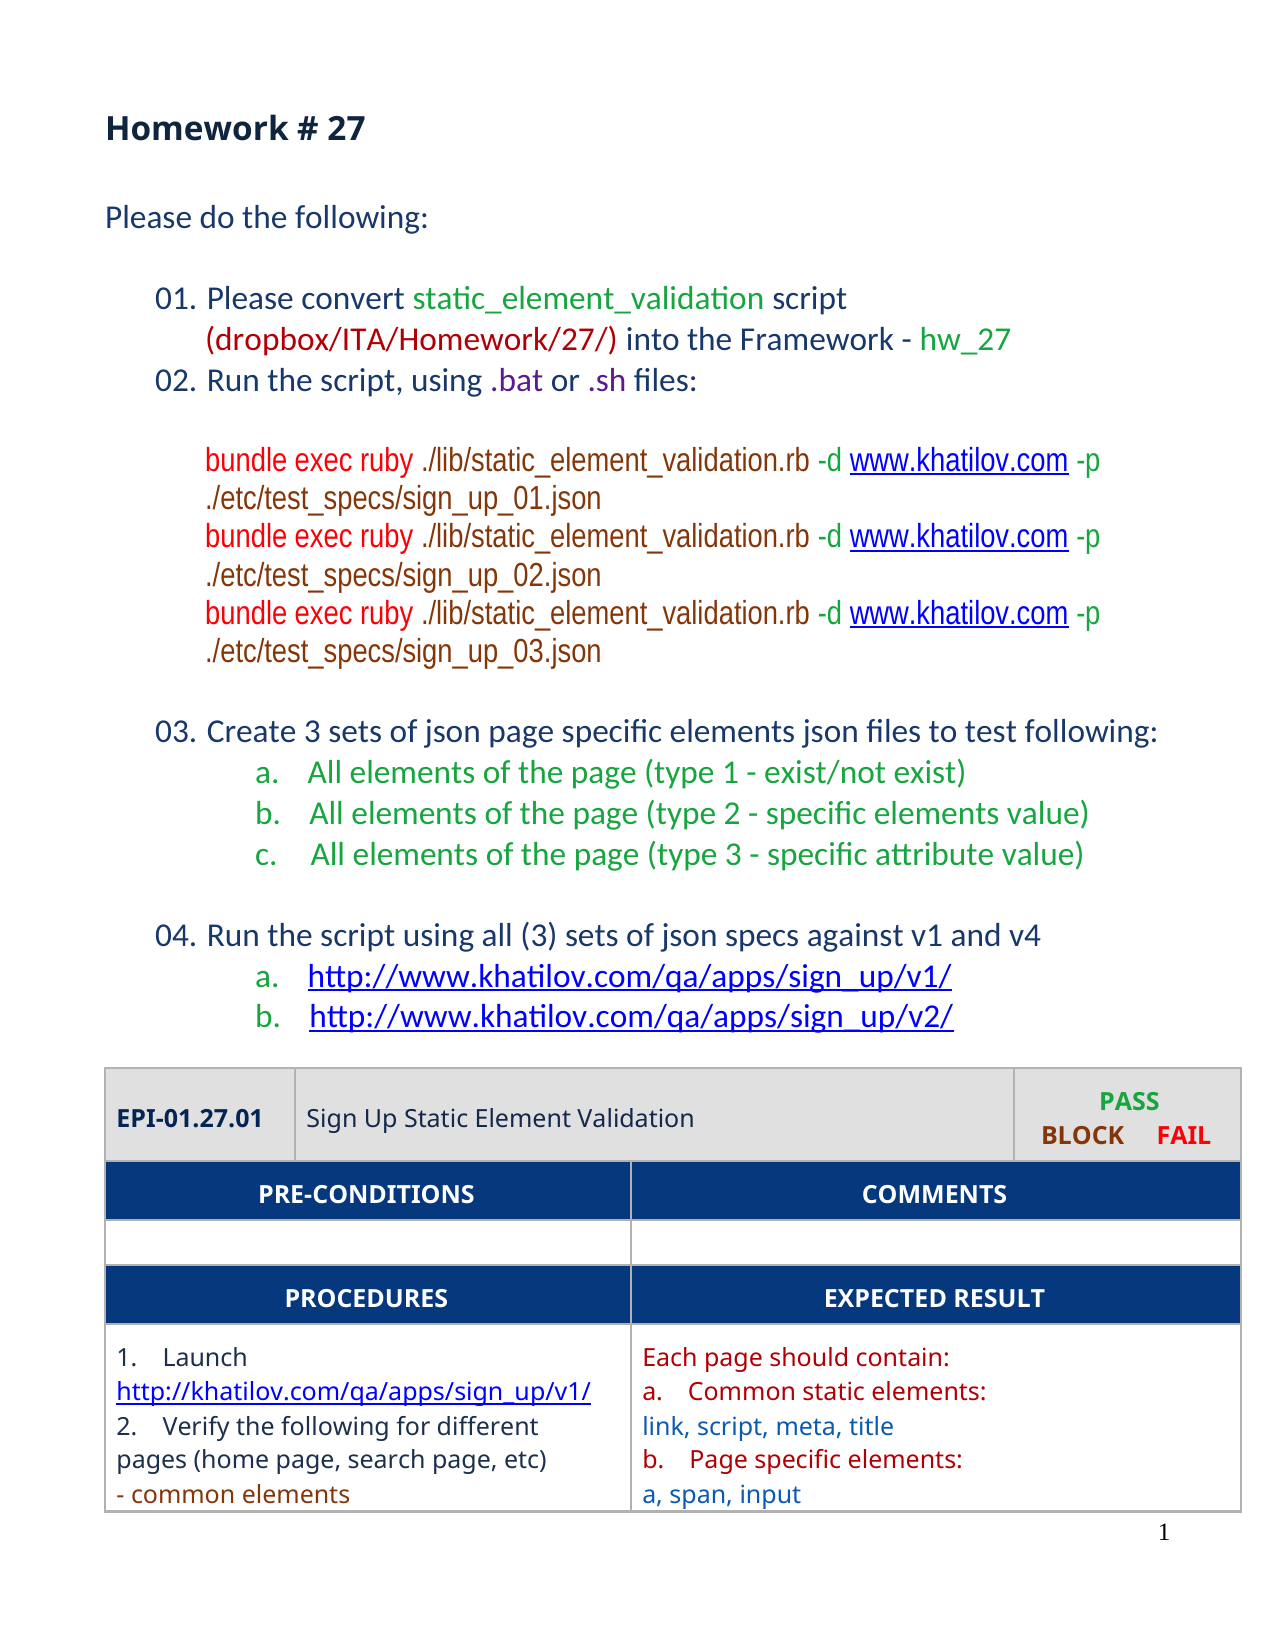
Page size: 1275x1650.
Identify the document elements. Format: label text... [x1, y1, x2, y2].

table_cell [106, 1325, 630, 1510]
table_cell [106, 1221, 630, 1264]
table_cell [632, 1221, 1240, 1264]
table_header  PASS BLOCK FAIL [1015, 1069, 1240, 1160]
table_cell PROCEDURES [106, 1266, 630, 1323]
table_header Sign Up Static Element Validation [296, 1069, 1013, 1160]
text 04. Run the script using all (3) sets of json specs against v1 and v4 [155, 914, 1170, 955]
text bundle exec ruby ./lib/static_element_validation.rb -d www.khatilov.com -p ./etc/test_specs/sign_up_03.json [205, 593, 1170, 669]
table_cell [632, 1325, 1240, 1510]
text b. All elements of the page (type 2 - specific elements value) [255, 792, 1170, 832]
text 03. Create 3 sets of json page specific elements json files to test following: [155, 710, 1170, 751]
text bundle exec ruby ./lib/static_element_validation.rb -d www.khatilov.com -p ./etc/test_specs/sign_up_02.json [205, 517, 1170, 593]
text c. All elements of the page (type 3 - specific attribute value) [255, 832, 1170, 873]
text Please do the following: [105, 196, 1170, 237]
table_header EPI-01.27.01 [106, 1069, 294, 1160]
text 02. Run the script, using .bat or .sh files: [155, 359, 1170, 399]
text Homework # 27 [105, 105, 1159, 150]
text b. http://www.khatilov.com/qa/apps/sign_up/v2/ [255, 995, 1170, 1036]
text a. All elements of the page (type 1 - exist/not exist) [255, 751, 1170, 792]
table_cell COMMENTS [632, 1162, 1240, 1219]
text a. http://www.khatilov.com/qa/apps/sign_up/v1/ [255, 955, 1170, 995]
table_cell PRE-CONDITIONS [106, 1162, 630, 1219]
text 01. Please convert static_element_validation script (dropbox/ITA/Homework/27/) into the Framework - hw_27 [155, 277, 1170, 359]
table_cell EXPECTED RESULT [632, 1266, 1240, 1323]
text bundle exec ruby ./lib/static_element_validation.rb -d www.khatilov.com -p ./etc/test_specs/sign_up_01.json [205, 440, 1170, 517]
